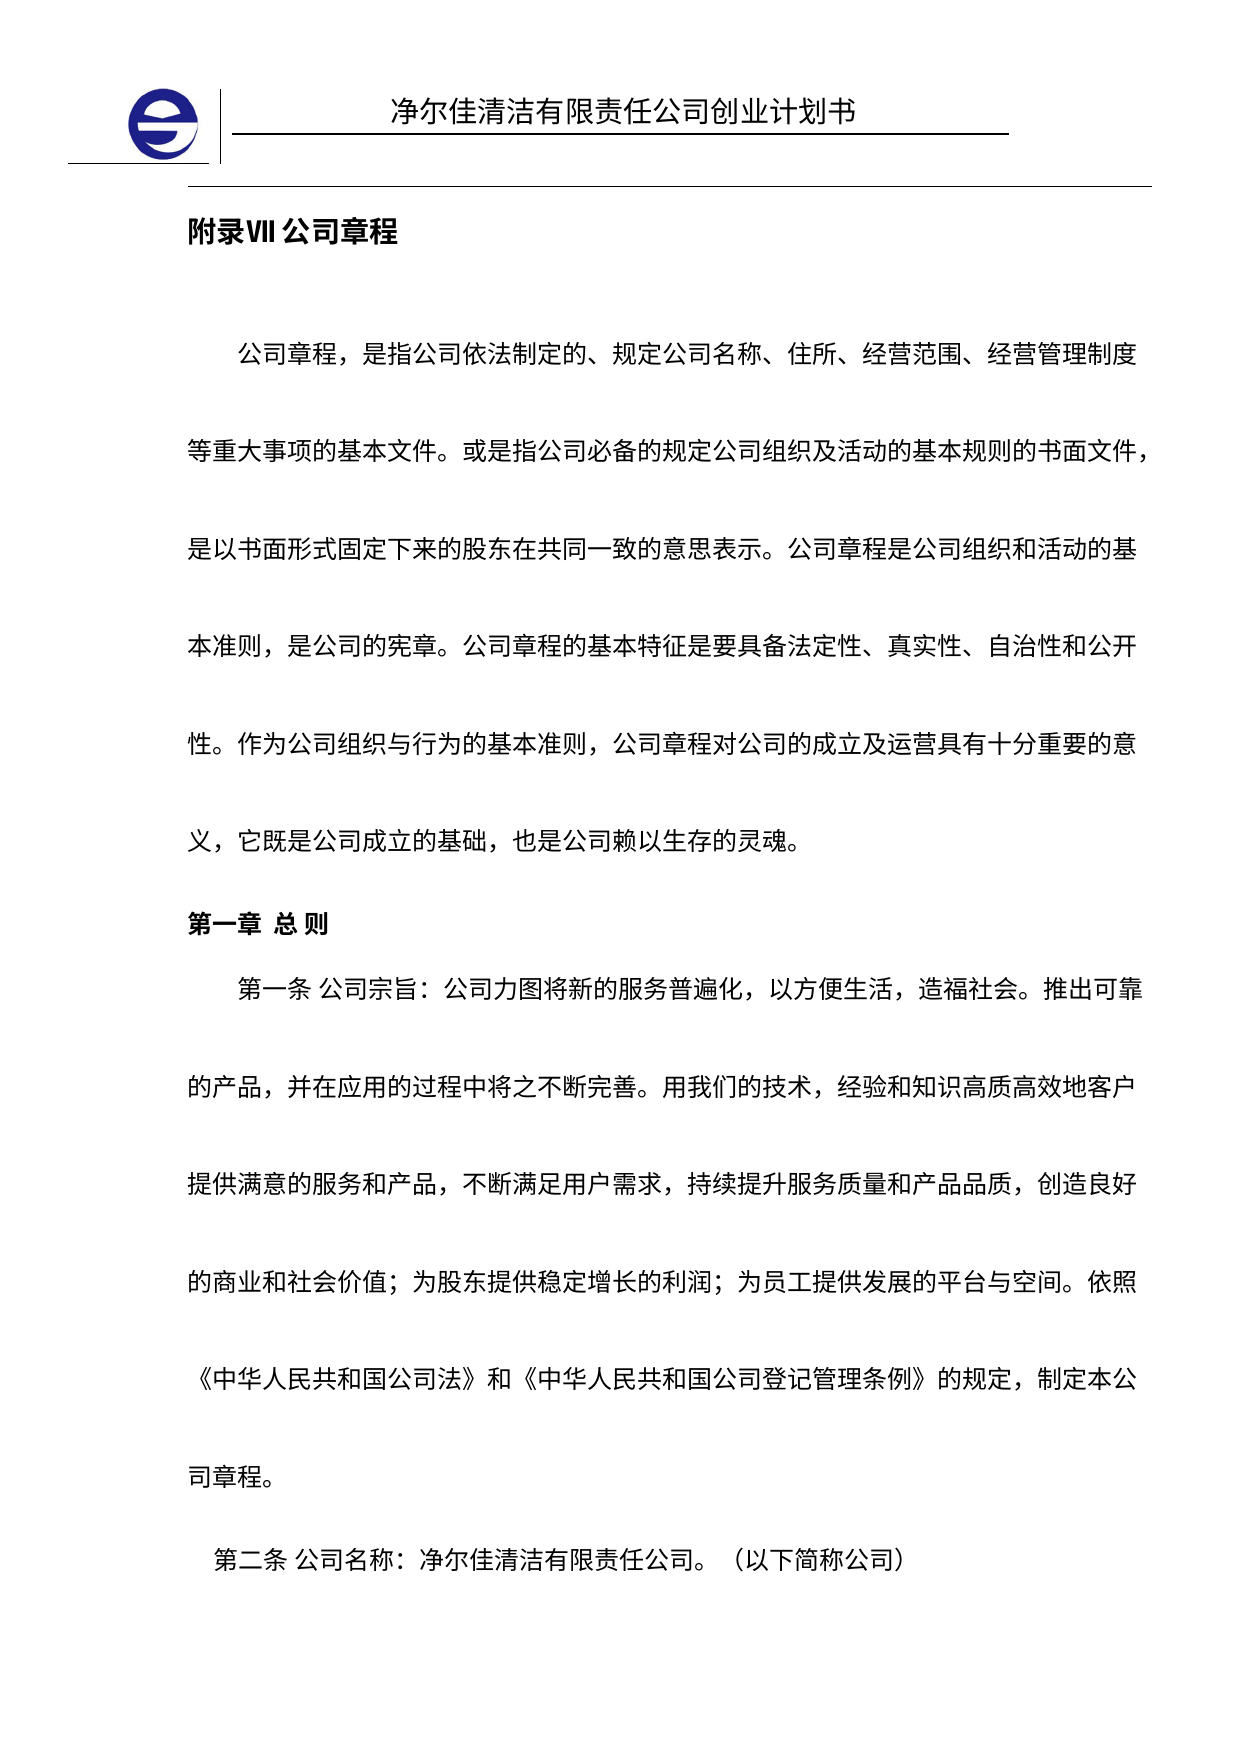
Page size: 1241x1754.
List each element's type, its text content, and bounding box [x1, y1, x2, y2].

subtitle 附录Ⅶ 公司章程 [187, 197, 1152, 262]
text 第一条 公司宗旨：公司力图将新的服务普遍化，以方便生活，造福社会。推出可靠的产品，并在应用的过程中将之不断完善。用我们的技术，经验和知识高质高效地客户提供满意的服务和产品，不断满足用户需求，持续提升服务质量和产品品质，创造良好的商业和社会价值；为股东提供稳定增长的利润；为员工提供发展的平台与空间。依照《中华人民共和国公司法》和《中华人民共和国公司登记管理条例》的规定，制定本公司章程。 [187, 955, 1152, 1508]
text 公司章程，是指公司依法制定的、规定公司名称、住所、经营范围、经营管理制度等重大事项的基本文件。或是指公司必备的规定公司组织及活动的基本规则的书面文件，是以书面形式固定下来的股东在共同一致的意思表示。公司章程是公司组织和活动的基本准则，是公司的宪章。公司章程的基本特征是要具备法定性、真实性、自治性和公开性。作为公司组织与行为的基本准则，公司章程对公司的成立及运营具有十分重要的意义，它既是公司成立的基础，也是公司赖以生存的灵魂。 [187, 320, 1152, 872]
picture [117, 88, 210, 161]
text 第二条 公司名称：净尔佳清洁有限责任公司。（以下简称公司） [187, 1526, 1152, 1591]
text 第一章 总 则 [187, 890, 1152, 955]
